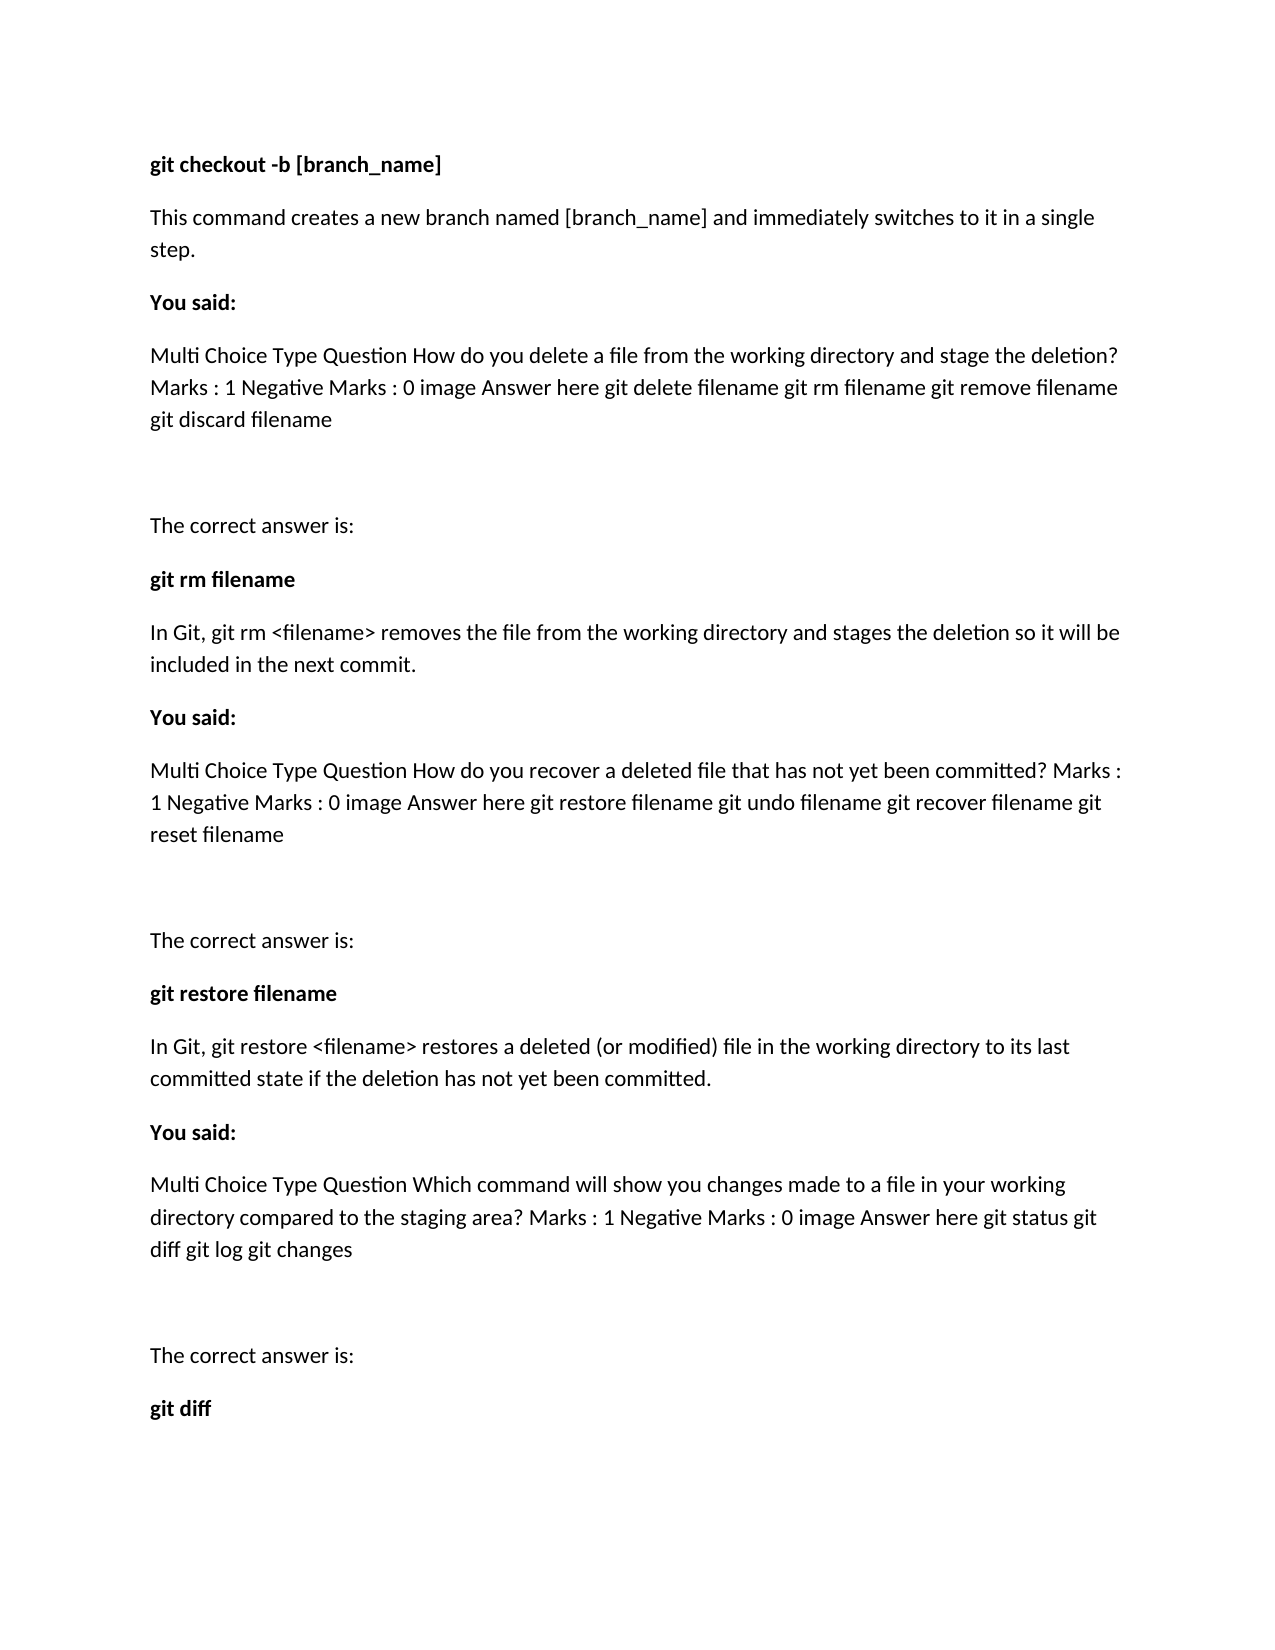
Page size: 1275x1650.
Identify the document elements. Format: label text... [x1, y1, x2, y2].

text In Git, git rm <filename> removes the file from the working directory and stages the deletion so it will be included in the next commit. [150, 618, 1125, 678]
text The correct answer is: [150, 926, 1125, 954]
text You said: [150, 703, 1125, 731]
text In Git, git restore <filename> restores a deleted (or modified) file in the working directory to its last committed state if the deletion has not yet been committed. [150, 1032, 1125, 1093]
text The correct answer is: [150, 1341, 1125, 1369]
text git restore filename [150, 979, 1125, 1007]
text Multi Choice Type Question How do you recover a deleted file that has not yet been committed? Marks : 1 Negative Marks : 0 image Answer here git restore filename git undo filename git recover filename git reset filename [150, 756, 1125, 848]
text git rm filename [150, 565, 1125, 593]
text This command creates a new branch named [branch_name] and immediately switches to it in a single step. [150, 203, 1125, 263]
text You said: [150, 288, 1125, 316]
text git checkout -b [branch_name] [150, 150, 1125, 178]
text Multi Choice Type Question Which command will show you changes made to a file in your working directory compared to the staging area? Marks : 1 Negative Marks : 0 image Answer here git status git diff git log git changes [150, 1171, 1125, 1263]
text git diff [150, 1394, 1125, 1422]
text You said: [150, 1118, 1125, 1146]
text Multi Choice Type Question How do you delete a file from the working directory and stage the deletion? Marks : 1 Negative Marks : 0 image Answer here git delete filename git rm filename git remove filename git discard filename [150, 341, 1125, 434]
text The correct answer is: [150, 512, 1125, 540]
